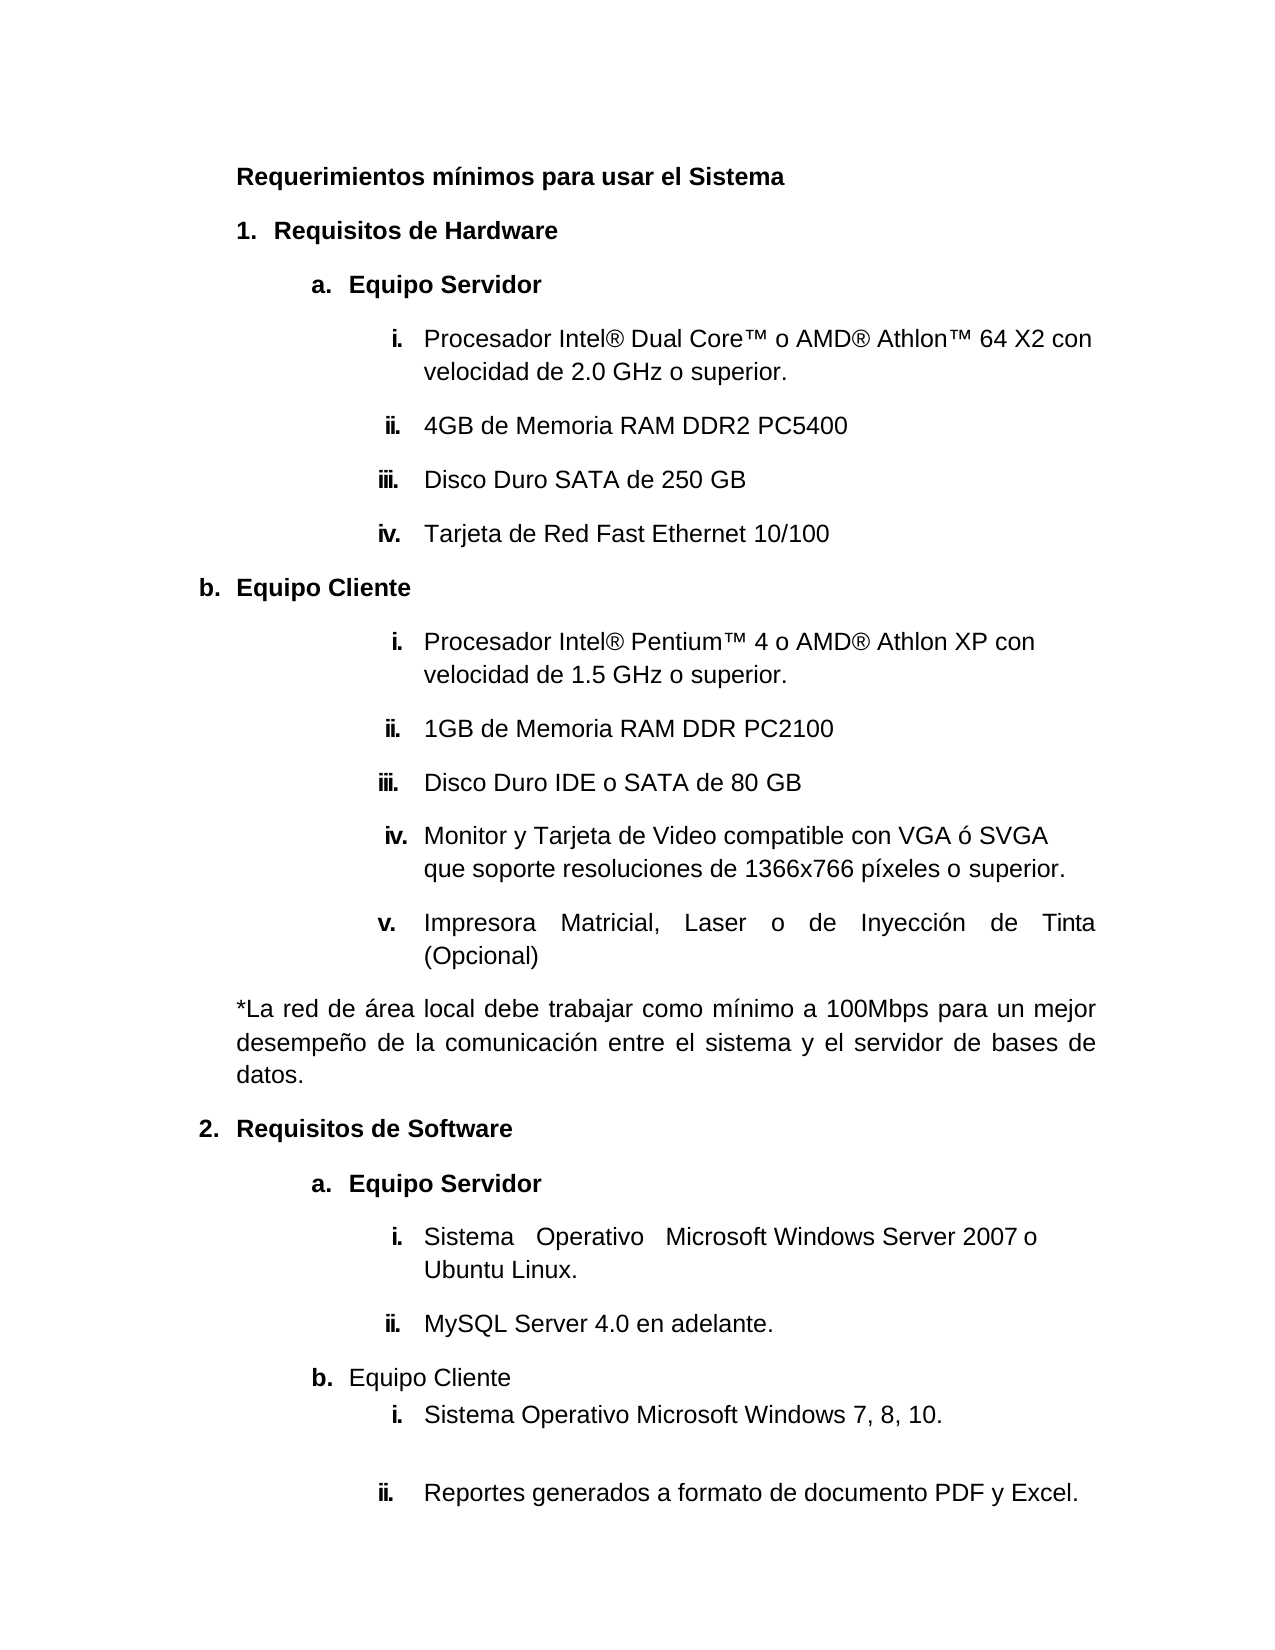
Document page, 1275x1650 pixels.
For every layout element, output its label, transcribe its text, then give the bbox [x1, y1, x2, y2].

list Impresora Matricial, Laser o de Inyección de Tinta (Opcional) [377, 908, 1098, 969]
list 4GB de Memoria RAM DDR2 PC5400 [384, 411, 1250, 440]
subtitle Equipo Cliente [199, 573, 1250, 601]
text *La red de área local debe trabajar como mínimo a 100Mbps para un mejor desempeño de la comunicación entre el sistema y el servidor de bases de datos. [236, 994, 1098, 1089]
subtitle Requisitos de Software [199, 1114, 1250, 1143]
list 1GB de Memoria RAM DDR PC2100 [384, 714, 1250, 742]
list Requisitos de Hardware [236, 216, 1250, 245]
list Equipo Servidor [311, 270, 1250, 299]
list Reportes generados a formato de documento PDF y Excel. [377, 1478, 1098, 1507]
list MySQL Server 4.0 en adelante. [384, 1309, 1250, 1338]
list Sistema Operativo Microsoft Windows Server 2007 o Ubuntu Linux. [391, 1222, 1098, 1284]
list Equipo Servidor [311, 1168, 1250, 1197]
list Tarjeta de Red Fast Ethernet 10/100 [377, 519, 1250, 548]
list Disco Duro IDE o SATA de 80 GB [377, 767, 1250, 796]
list Sistema Operativo Microsoft Windows 7, 8, 10. [391, 1400, 1098, 1429]
list Procesador Intel® Dual Core™ o AMD® Athlon™ 64 X2 con velocidad de 2.0 GHz o superior. [391, 324, 1098, 386]
list Procesador Intel® Pentium™ 4 o AMD® Athlon XP con velocidad de 1.5 GHz o superior. [391, 627, 1098, 688]
subtitle Requerimientos mínimos para usar el Sistema [236, 162, 1250, 191]
list Equipo Cliente [311, 1363, 1250, 1392]
list Disco Duro SATA de 250 GB [377, 465, 1250, 494]
list Monitor y Tarjeta de Video compatible con VGA ó SVGA que soporte resoluciones de 1366x766 píxeles o superior. [384, 821, 1098, 883]
